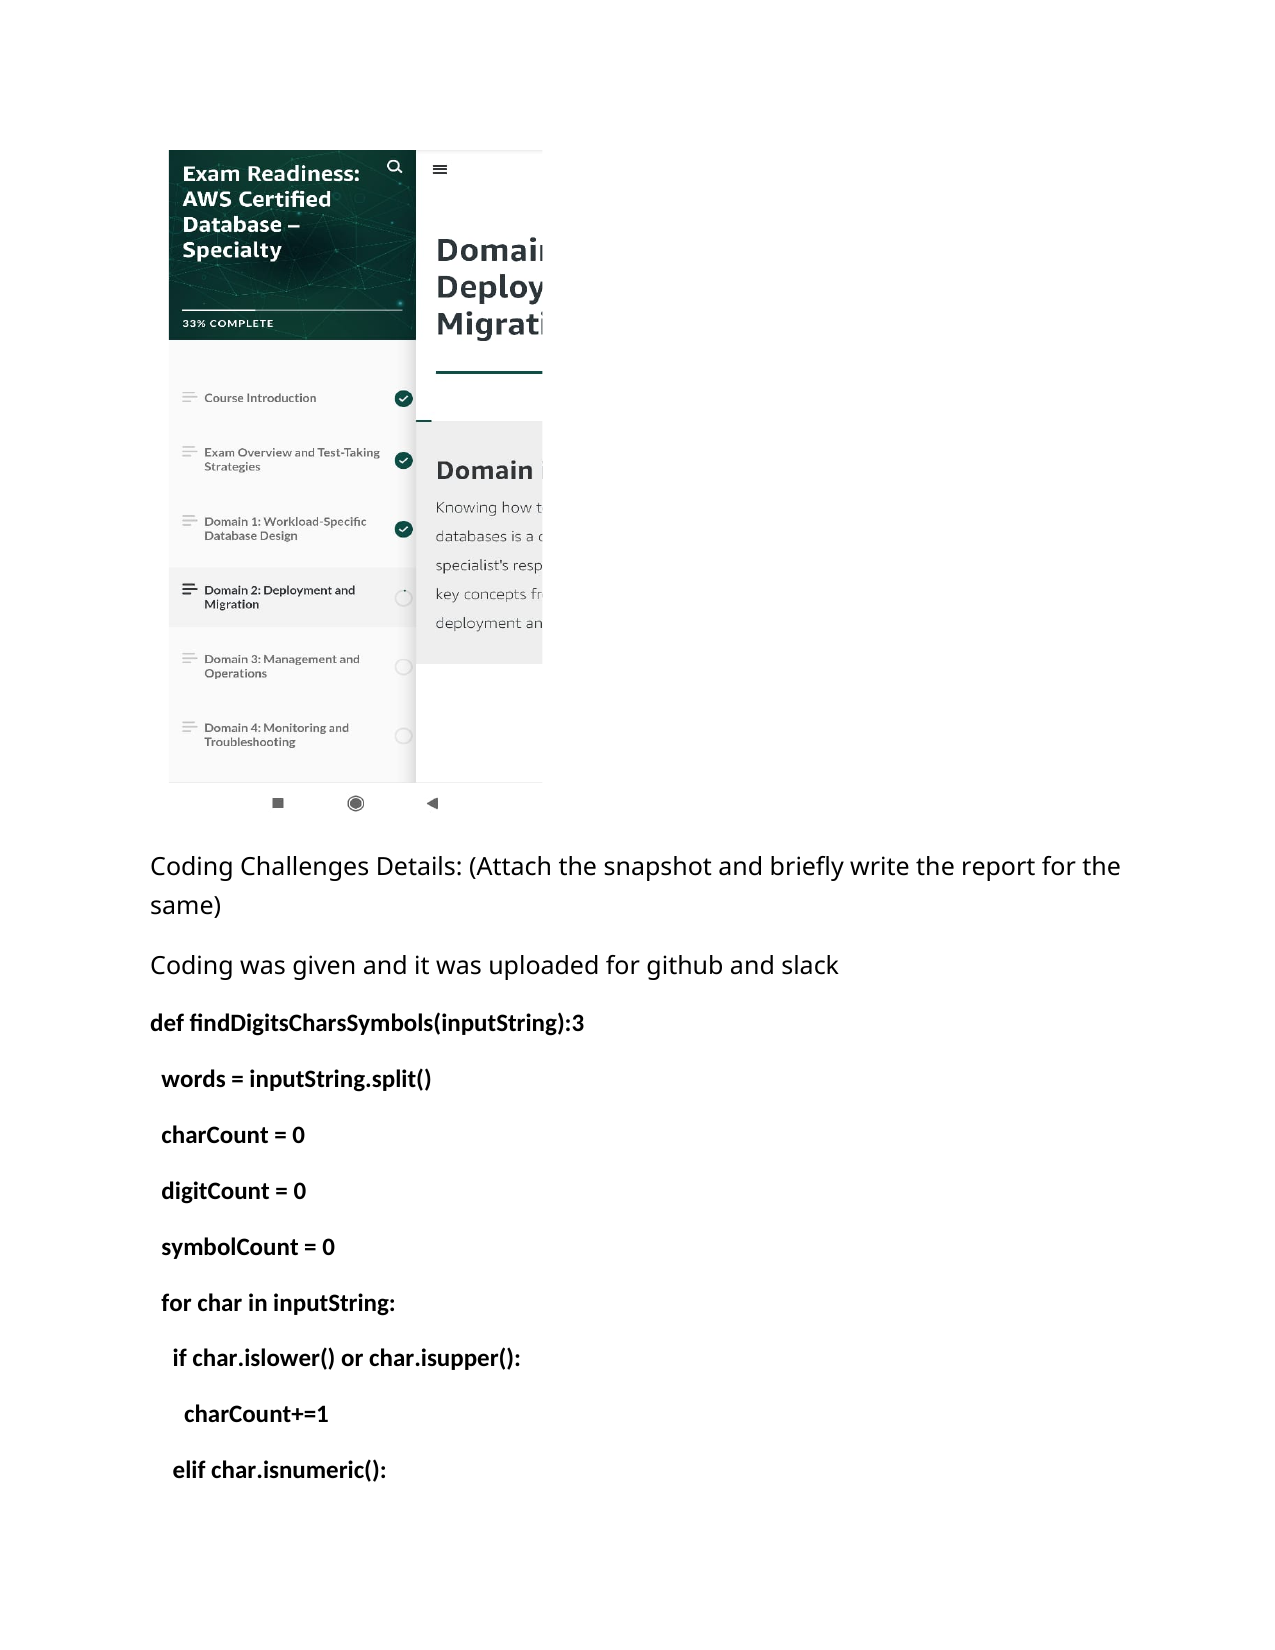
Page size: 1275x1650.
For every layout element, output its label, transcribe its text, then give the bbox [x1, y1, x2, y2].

text elif char.isnumeric(): [150, 1454, 1125, 1485]
text charCount = 0 [150, 1119, 1125, 1150]
text def findDigitsCharsSymbols(inputString):3 [150, 1008, 1125, 1038]
text digitCount = 0 [150, 1175, 1125, 1206]
text if char.islower() or char.isupper(): [150, 1343, 1125, 1373]
text for char in inputString: [150, 1287, 1125, 1317]
text Coding Challenges Details: (Attach the snapshot and briefly write the report for the same) [150, 848, 1125, 922]
text Coding was given and it was uploaded for github and slack [150, 948, 1125, 982]
text symbolCount = 0 [150, 1231, 1125, 1261]
text charCount+=1 [150, 1398, 1125, 1429]
text words = inputString.split() [150, 1063, 1125, 1094]
